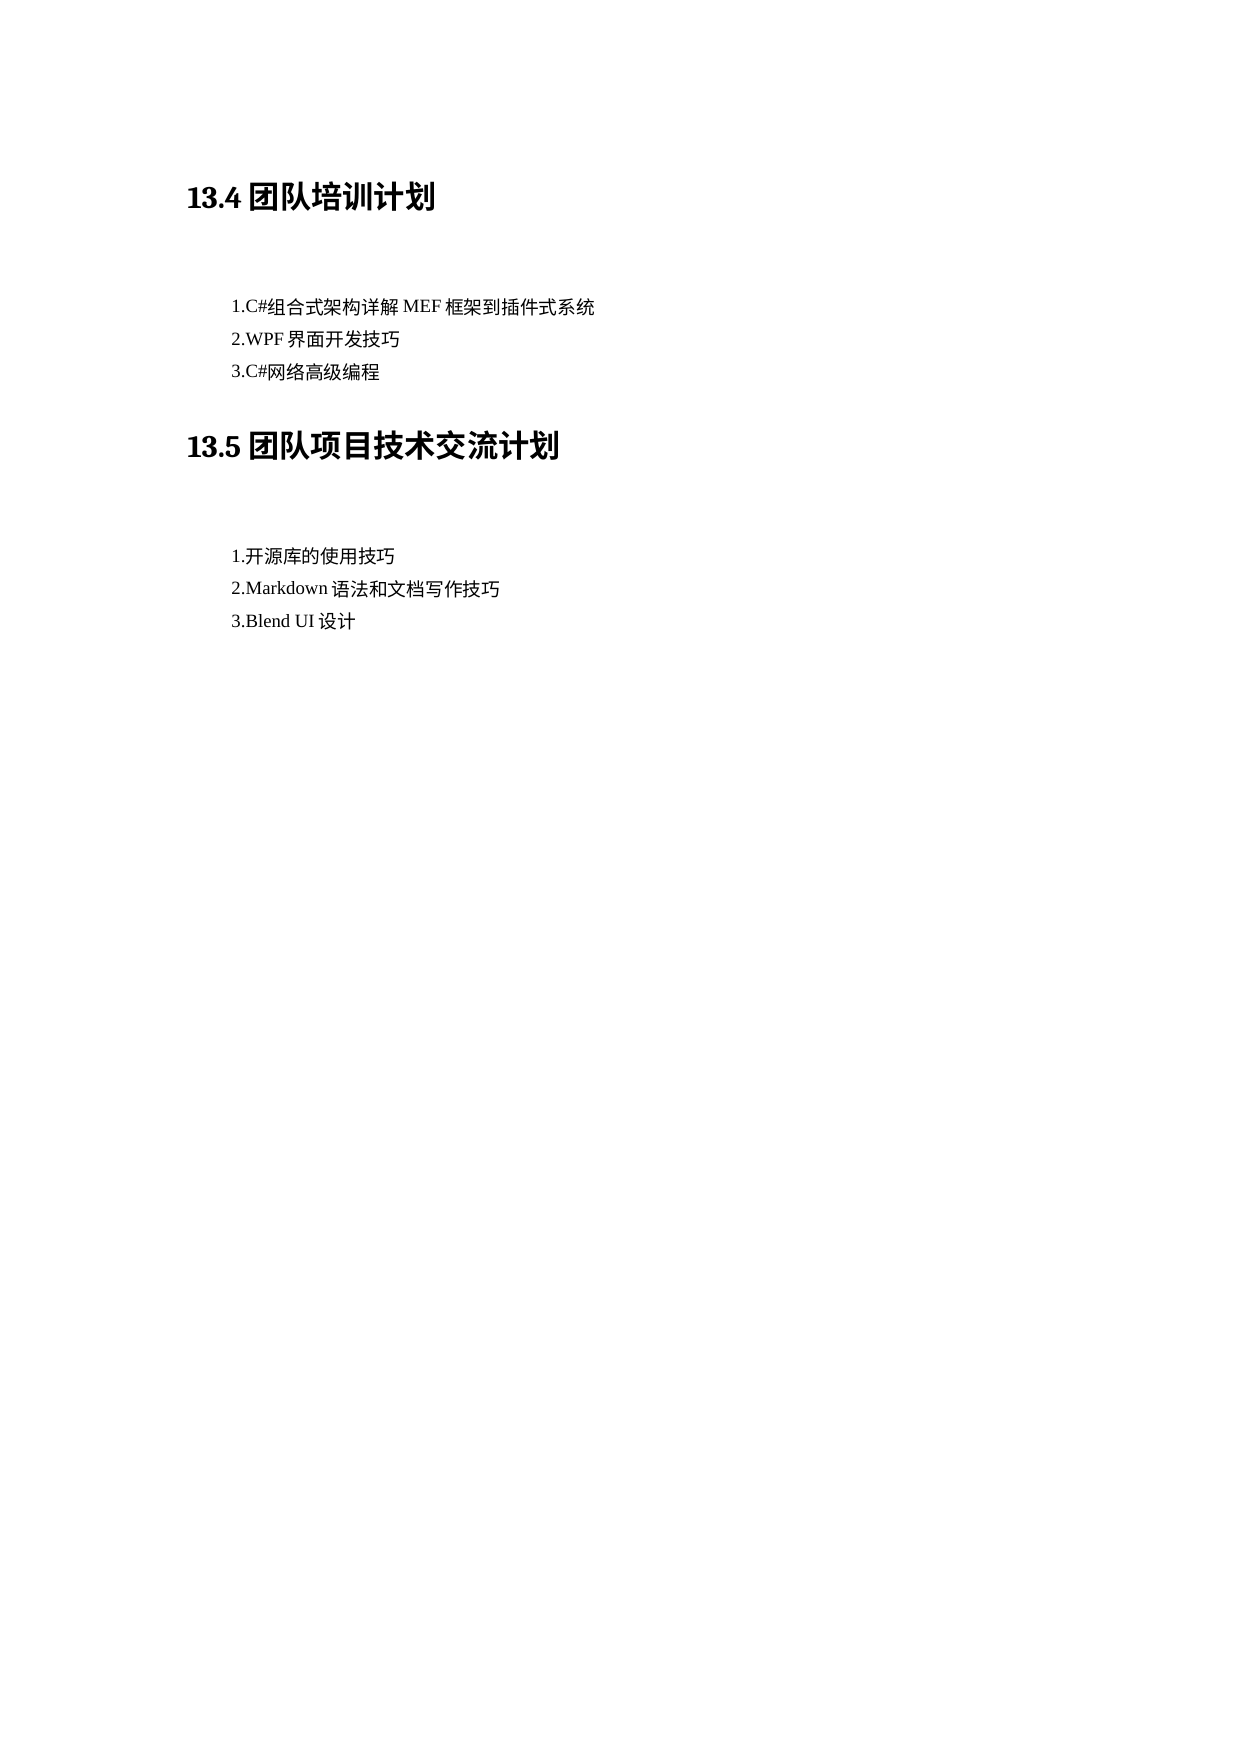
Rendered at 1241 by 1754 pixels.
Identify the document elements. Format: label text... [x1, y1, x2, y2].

list Markdown语法和文档写作技巧 [187, 569, 1053, 602]
list C#组合式架构详解 MEF框架到插件式系统 [187, 287, 1053, 319]
list C#网络高级编程 [187, 352, 1053, 384]
subtitle 13.5 团队项目技术交流计划 [187, 412, 1053, 477]
subtitle 13.4团队培训计划 [187, 162, 1053, 227]
list 开源库的使用技巧 [187, 537, 1053, 569]
list Blend UI设计 [187, 602, 1053, 634]
list WPF界面开发技巧 [187, 319, 1053, 352]
